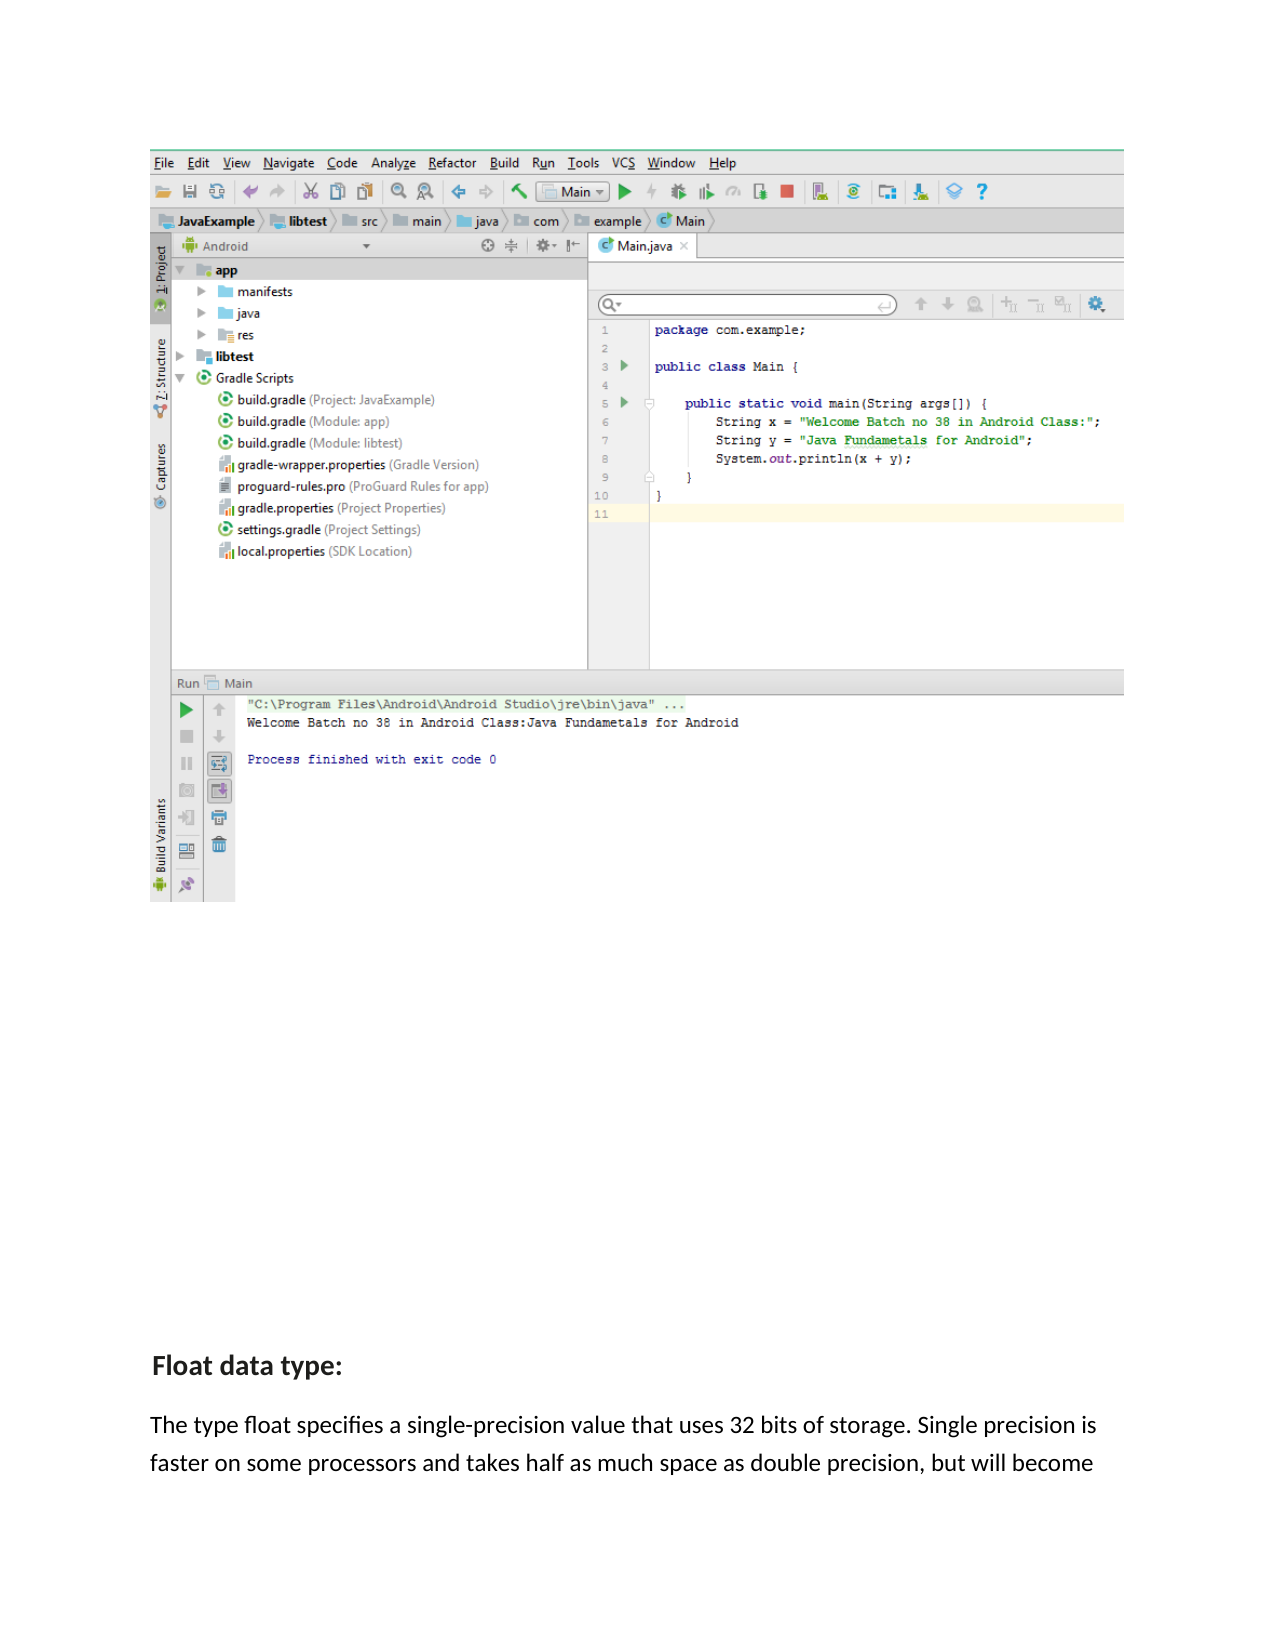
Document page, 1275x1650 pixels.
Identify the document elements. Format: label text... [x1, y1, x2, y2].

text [150, 1409, 1098, 1478]
text Float data type: [152, 1347, 1125, 1383]
picture [150, 149, 1124, 902]
